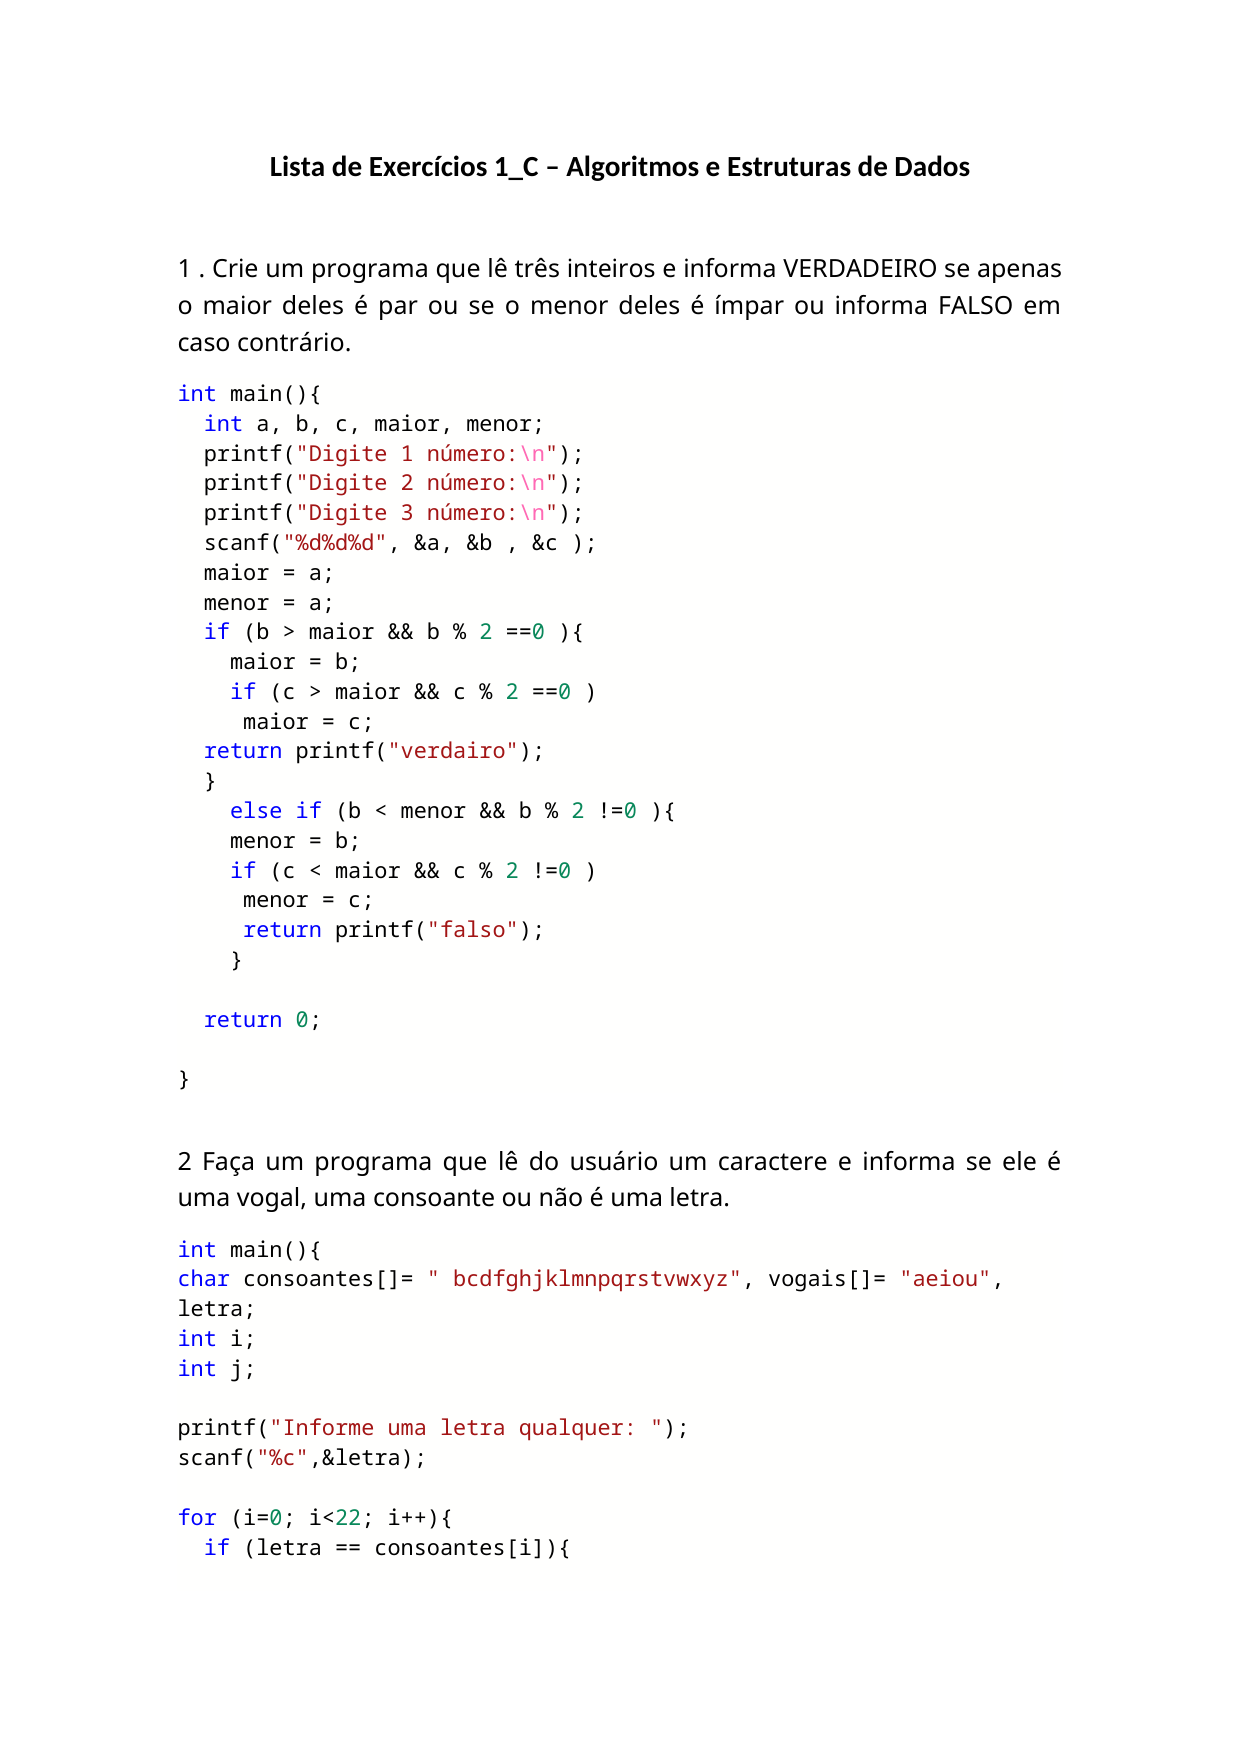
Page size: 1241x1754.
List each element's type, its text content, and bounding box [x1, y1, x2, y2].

text return printf("verdairo"); [177, 735, 1063, 765]
text printf("Informe uma letra qualquer: "); [177, 1412, 1063, 1442]
text int main(){ [177, 1233, 1063, 1263]
text scanf("%c",&letra); [177, 1442, 1063, 1472]
text return printf("falso"); [177, 914, 1063, 944]
text for (i=0; i<22; i++){ [177, 1502, 1063, 1531]
text return 0; [177, 1003, 1063, 1033]
text scanf("%d%d%d", &a, &b , &c ); [177, 527, 1063, 557]
text else if (b < menor && b % 2 !=0 ){ [177, 795, 1063, 825]
text int a, b, c, maior, menor; [177, 408, 1063, 437]
text maior = b; [177, 646, 1063, 676]
text if (c > maior && c % 2 ==0 ) [177, 676, 1063, 706]
text maior = c; [177, 706, 1063, 735]
text menor = c; [177, 884, 1063, 914]
text int main(){ [177, 378, 1063, 408]
text maior = a; [177, 557, 1063, 586]
text 2 Faça um programa que lê do usuário um caractere e informa se ele é uma vogal, uma consoante ou não é uma letra. [177, 1143, 1063, 1214]
text int i; [177, 1323, 1063, 1353]
text menor = a; [177, 586, 1063, 616]
text } [177, 1063, 1063, 1093]
text printf("Digite 3 número:\n"); [177, 497, 1063, 527]
text if (letra == consoantes[i]){ [177, 1531, 1063, 1561]
text Lista de Exercícios 1_C – Algoritmos e Estruturas de Dados [177, 148, 1063, 183]
text } [177, 765, 1063, 795]
text menor = b; [177, 825, 1063, 854]
text int j; [177, 1353, 1063, 1382]
text printf("Digite 2 número:\n"); [177, 467, 1063, 497]
text } [177, 944, 1063, 974]
text if (b > maior && b % 2 ==0 ){ [177, 616, 1063, 646]
text 1 . Crie um programa que lê três inteiros e informa VERDADEIRO se apenas o maior deles é par ou se o menor deles é ímpar ou informa FALSO em caso contrário. [177, 251, 1063, 358]
text if (c < maior && c % 2 !=0 ) [177, 854, 1063, 884]
text char consoantes[]= " bcdfghjklmnpqrstvwxyz", vogais[]= "aeiou", letra; [177, 1263, 1063, 1323]
text printf("Digite 1 número:\n"); [177, 437, 1063, 467]
